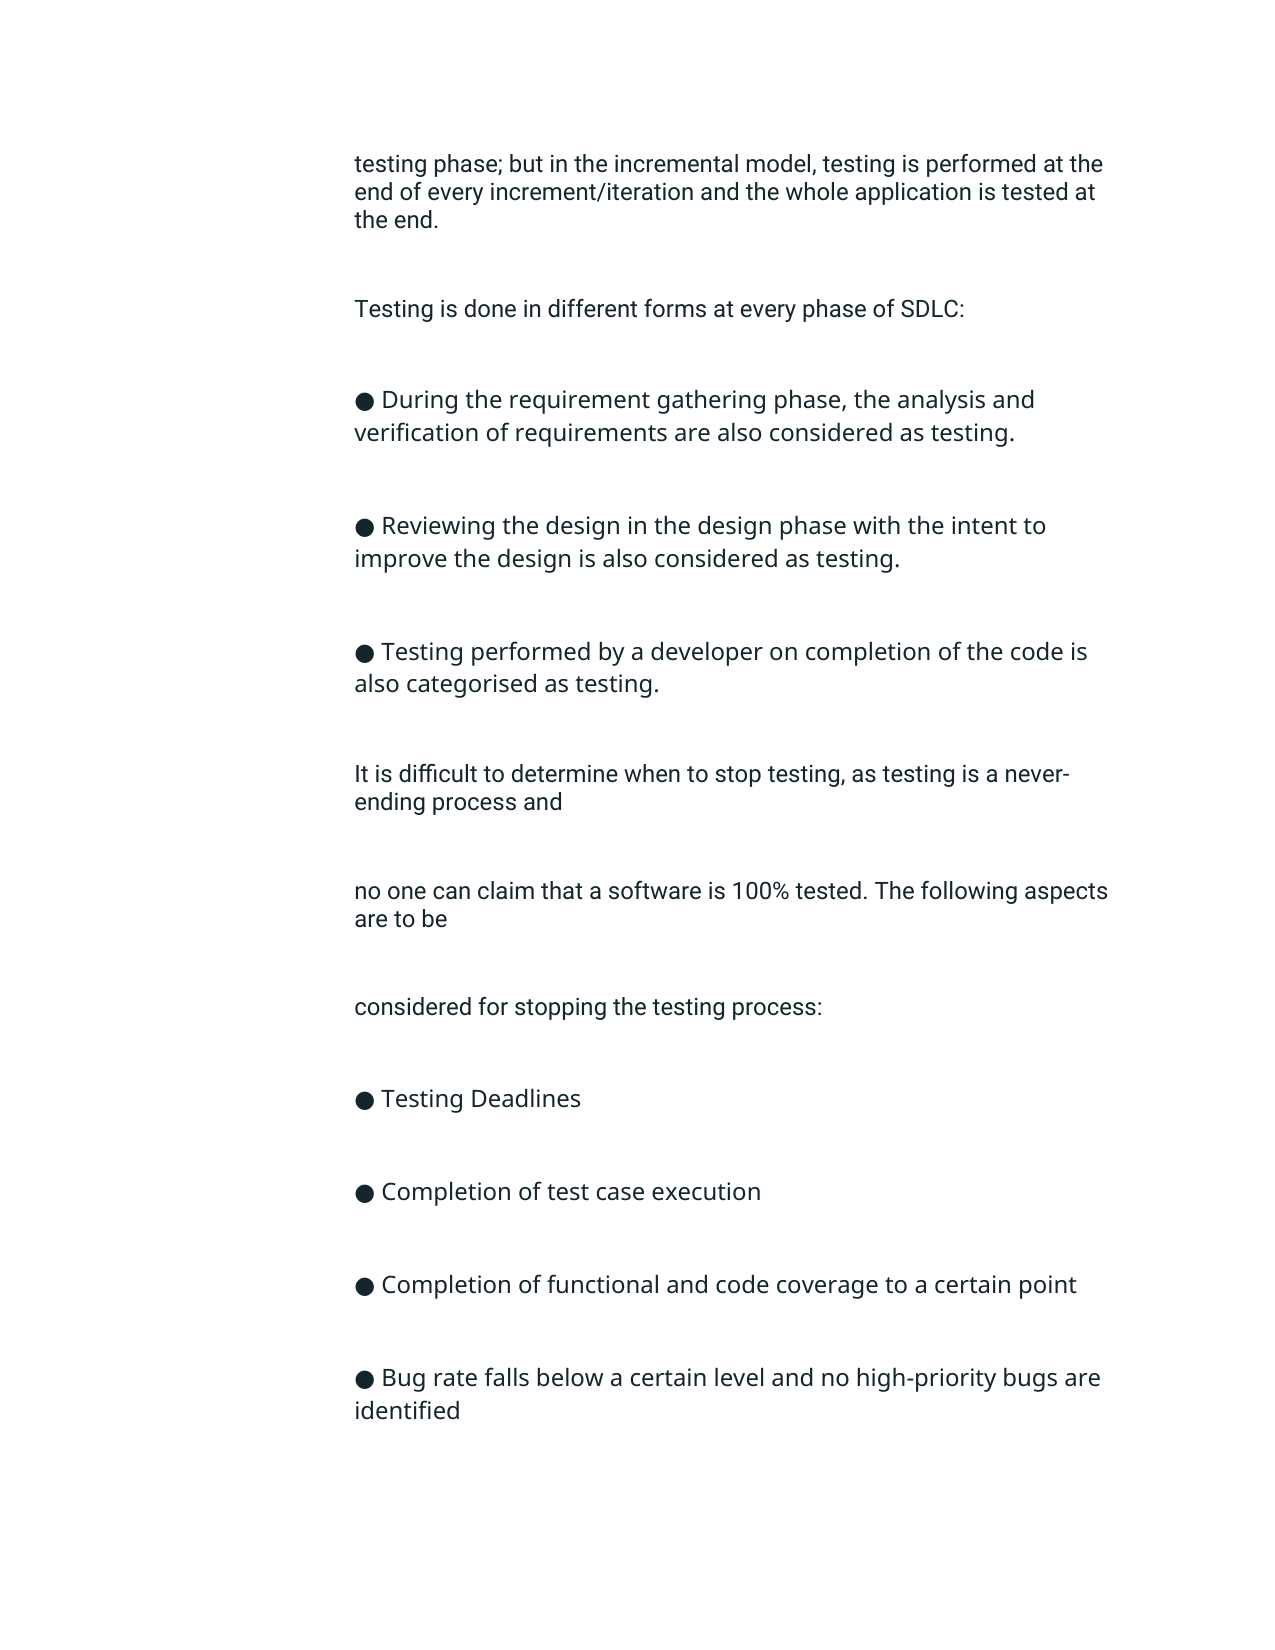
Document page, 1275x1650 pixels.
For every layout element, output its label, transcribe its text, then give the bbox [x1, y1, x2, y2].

text It is difficult to determine when to stop testing, as testing is a never-ending process and [354, 760, 1125, 816]
text ● Completion of functional and code coverage to a certain point [354, 1268, 1125, 1301]
text Testing is done in different forms at every phase of SDLC: [354, 295, 1125, 323]
text considered for stopping the testing process: [354, 993, 1125, 1022]
text ● Testing performed by a developer on completion of the code is also categorised as testing. [354, 634, 1125, 700]
text ● Reviewing the design in the design phase with the intent to improve the design is also considered as testing. [354, 509, 1125, 574]
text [354, 150, 1125, 234]
text ● Completion of test case execution [354, 1175, 1125, 1208]
text no one can claim that a software is 100% tested. The following aspects are to be [354, 877, 1125, 933]
text ● During the requirement gathering phase, the analysis and verification of requirements are also considered as testing. [354, 383, 1125, 448]
text ● Testing Deadlines [354, 1082, 1125, 1115]
text ● Bug rate falls below a certain level and no high-priority bugs are identified [354, 1361, 1125, 1426]
